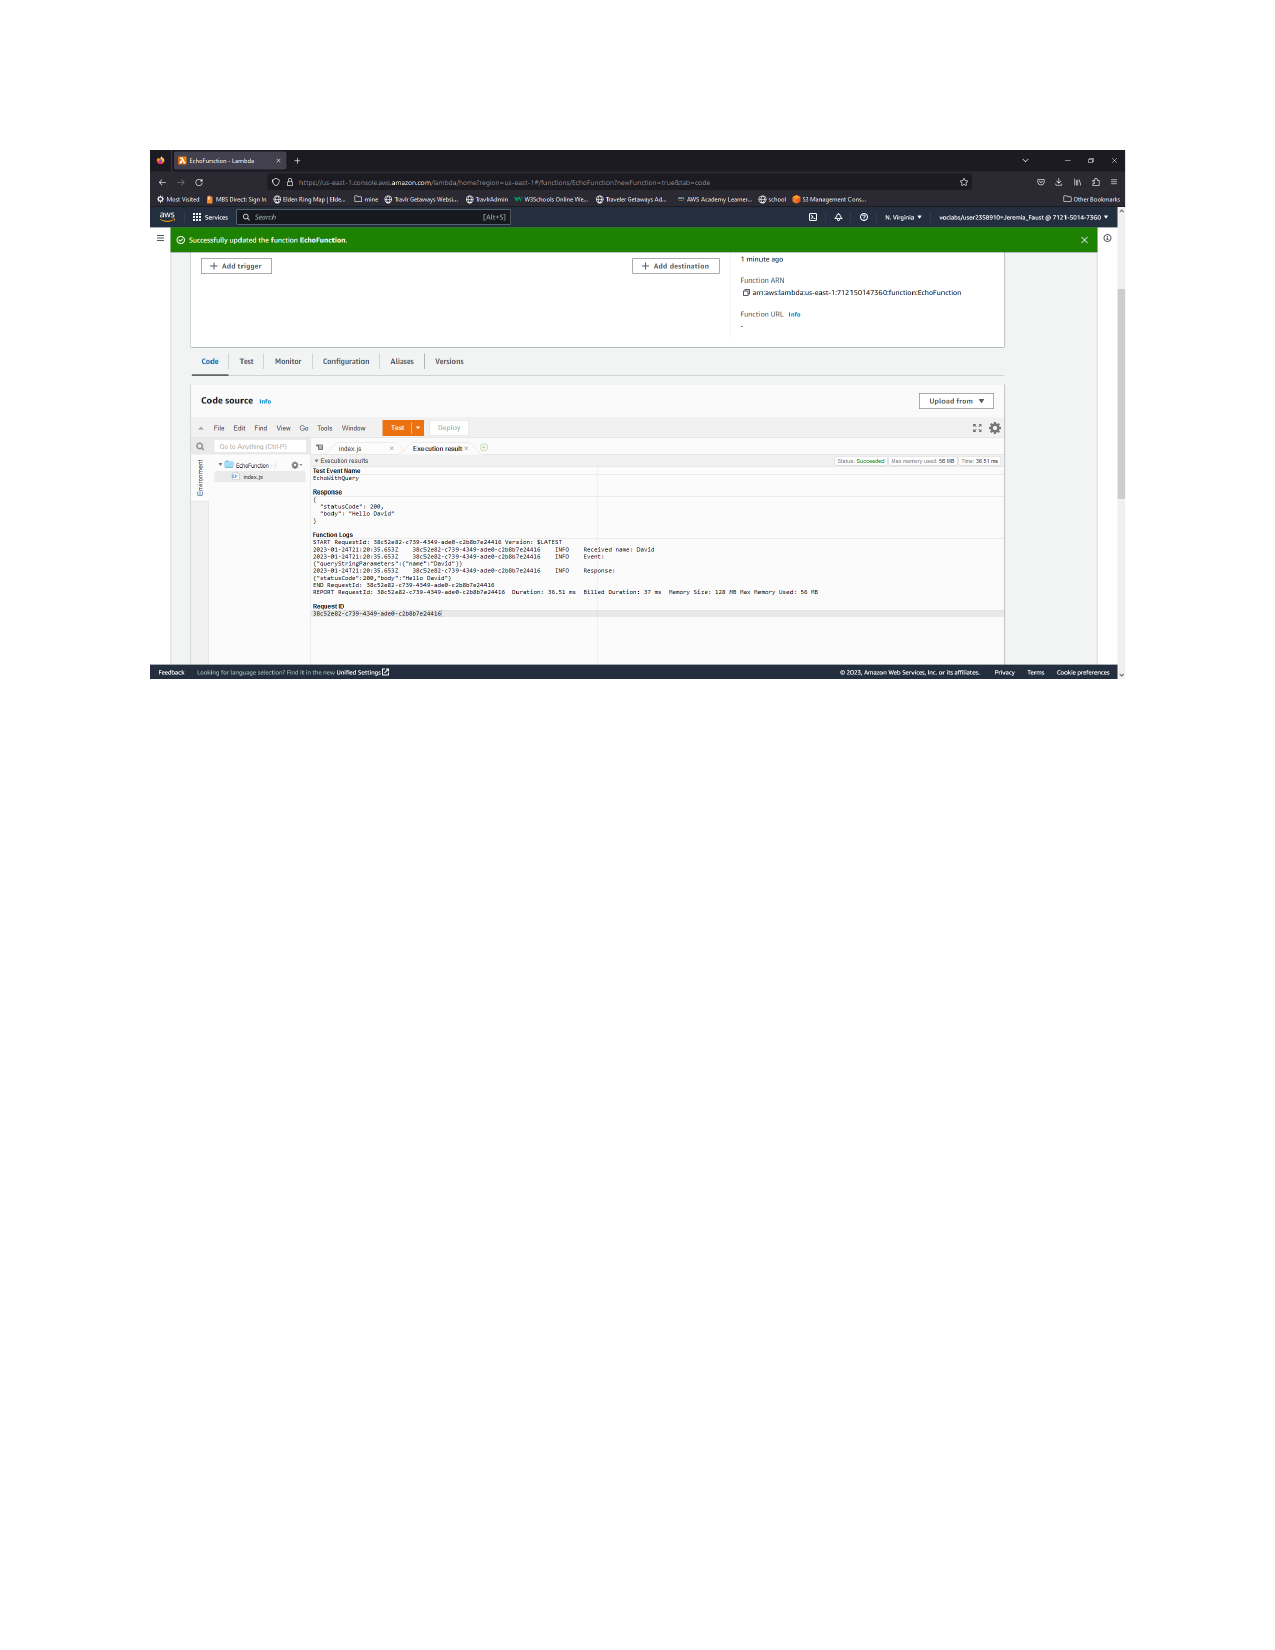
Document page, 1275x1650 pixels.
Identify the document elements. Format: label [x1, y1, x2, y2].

picture [150, 150, 1125, 679]
